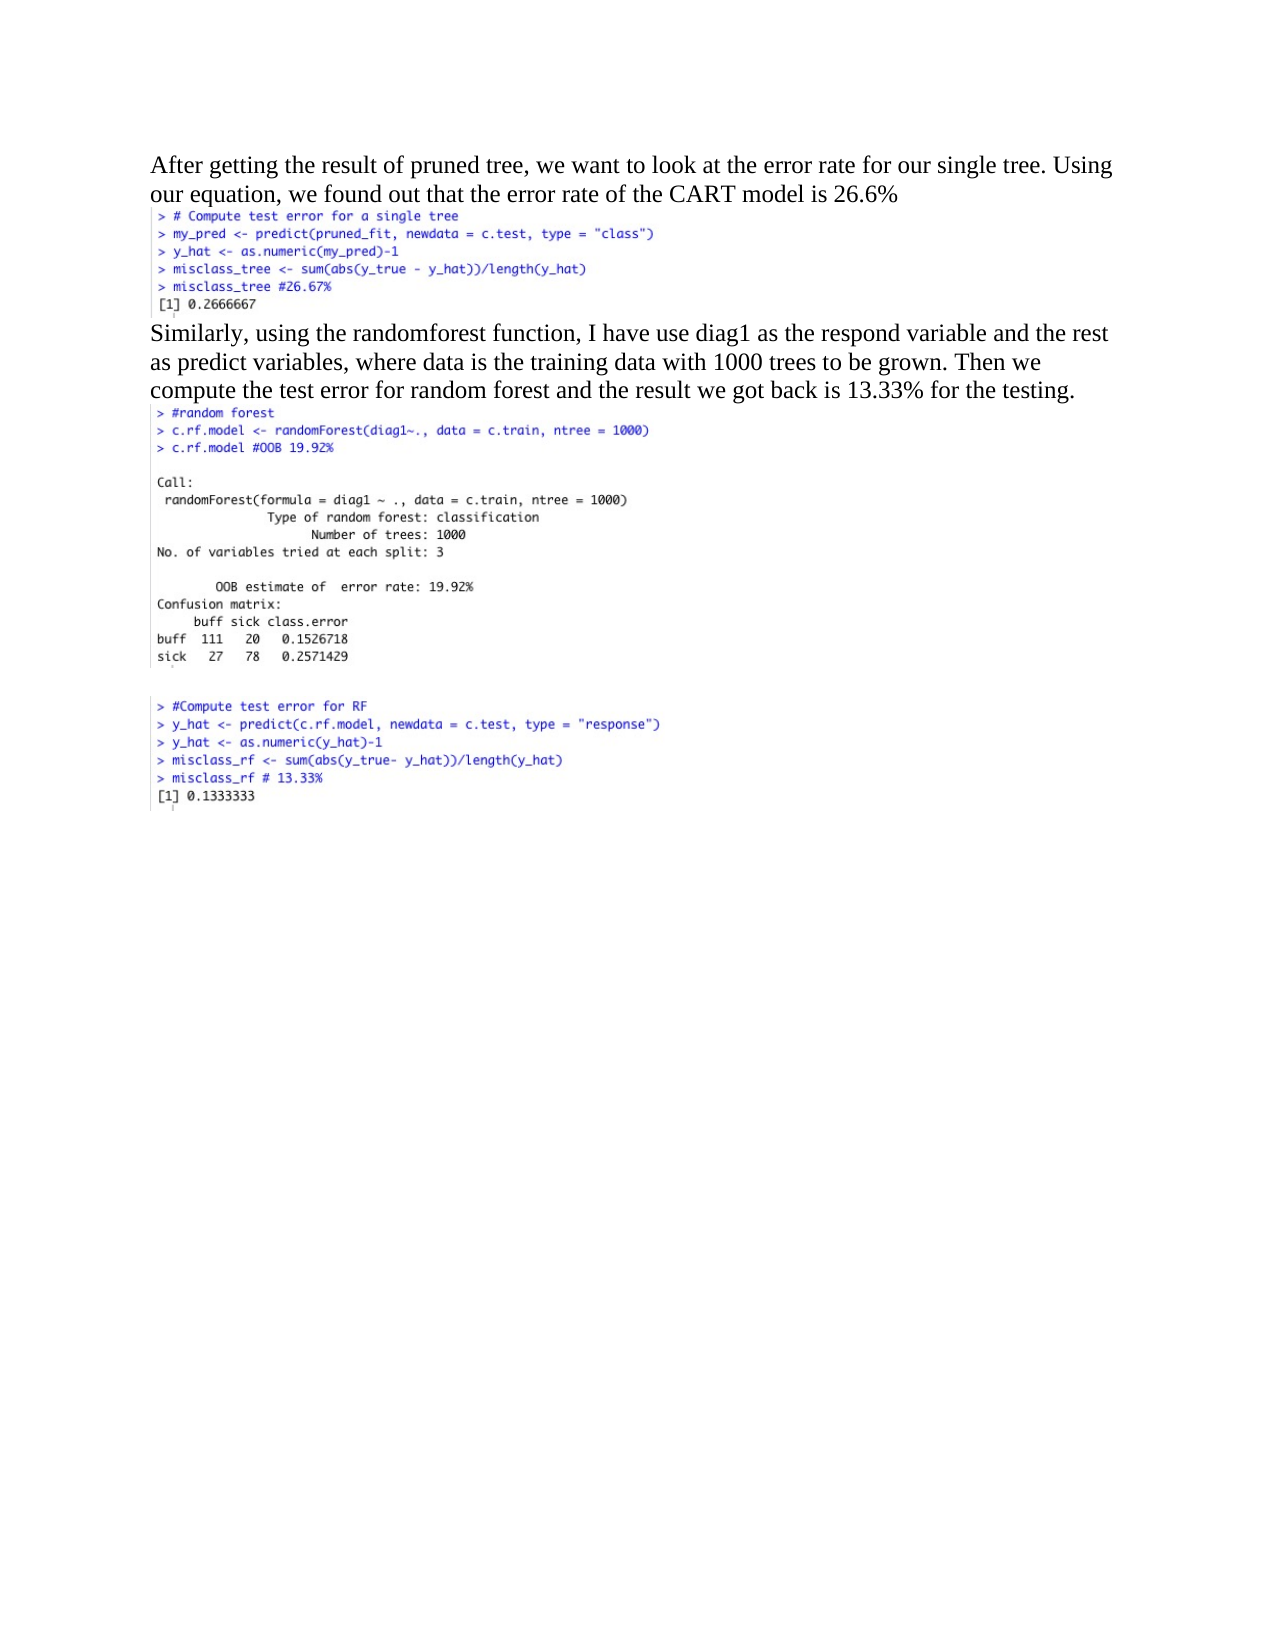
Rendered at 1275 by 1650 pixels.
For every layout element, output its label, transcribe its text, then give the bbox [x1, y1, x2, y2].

picture [150, 696, 665, 811]
picture [150, 207, 661, 318]
text Similarly, using the randomforest function, I have use diag1 as the respond variable and the rest as predict variables, where data is the training data with 1000 trees to be grown. Then we compute the test error for random forest and the result we got back is 13.33% for the testing. [150, 318, 1125, 404]
picture [150, 404, 654, 668]
text After getting the result of pruned tree, we want to look at the error rate for our single tree. Using our equation, we found out that the error rate of the CART model is 26.6% [150, 150, 1125, 207]
